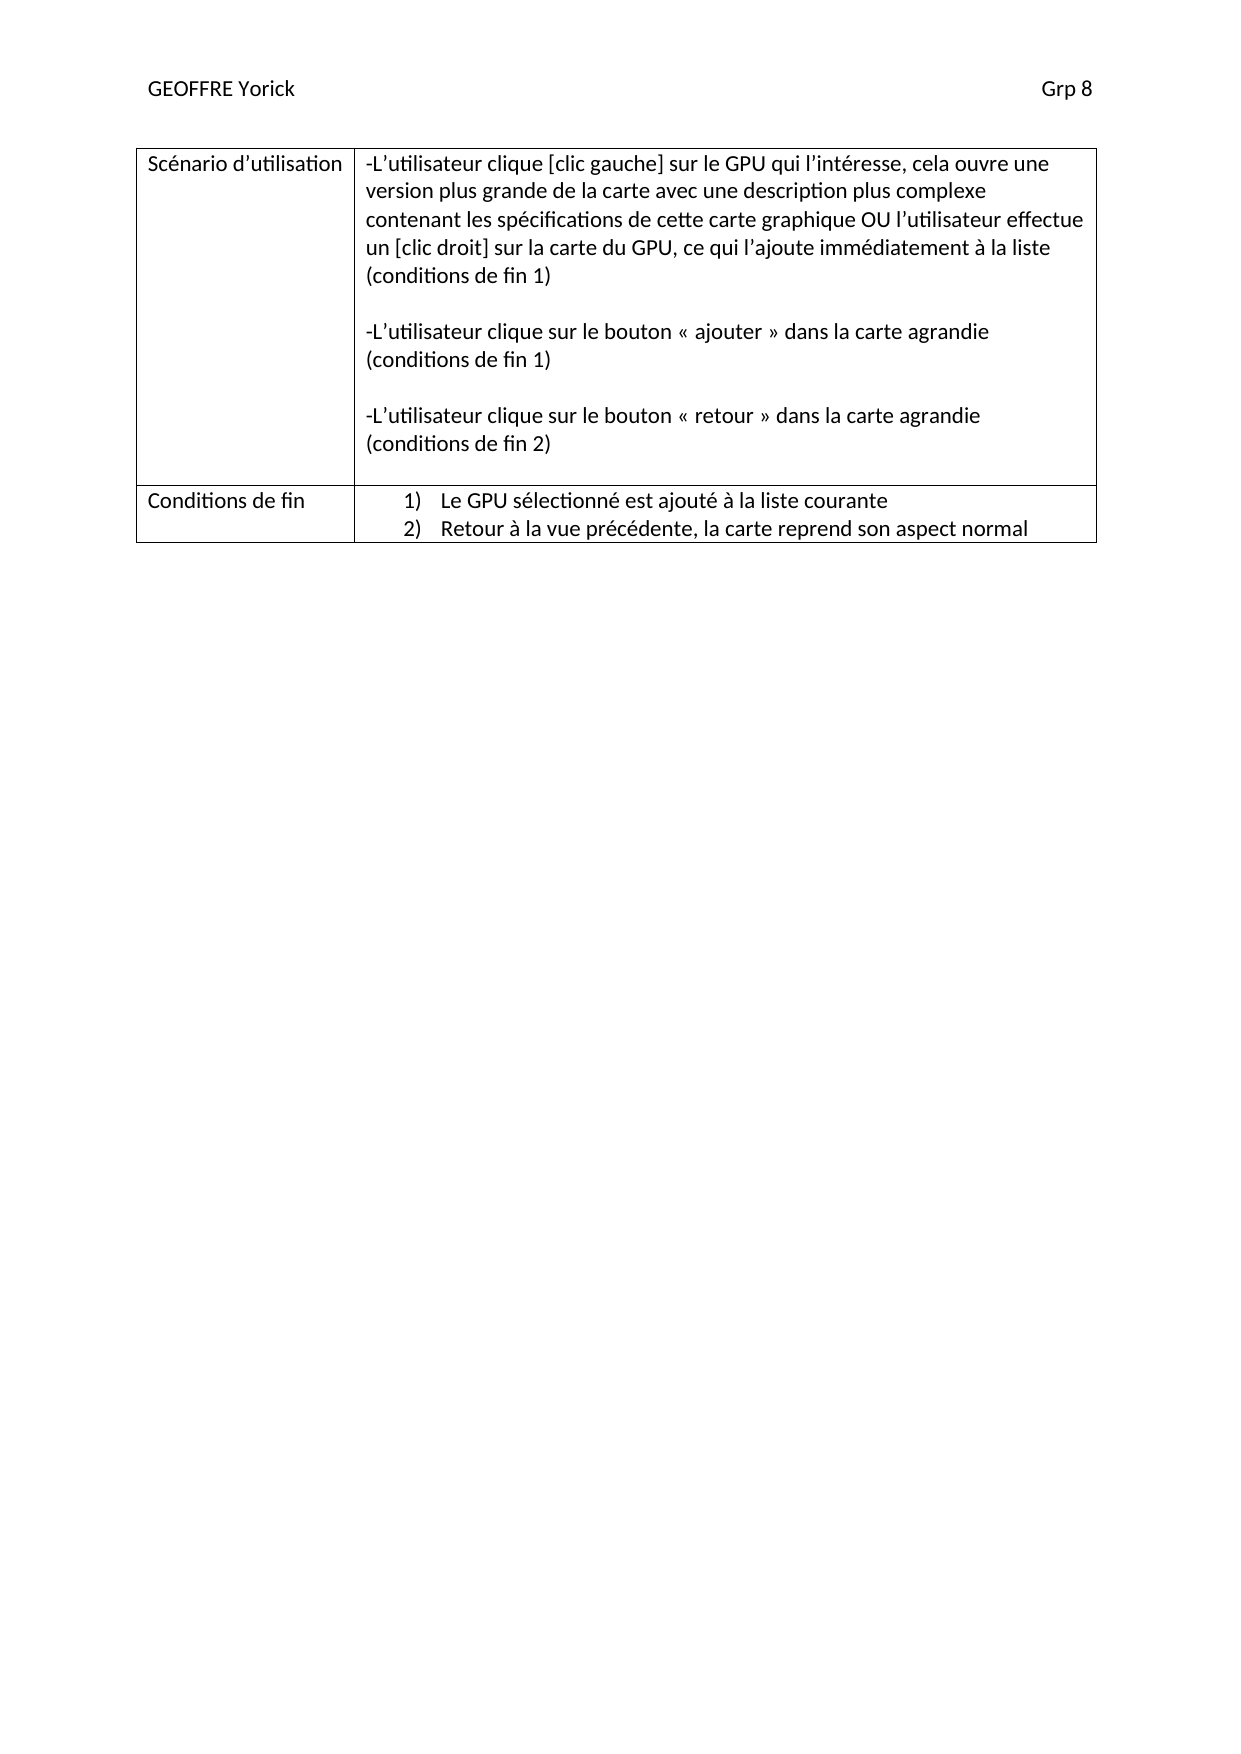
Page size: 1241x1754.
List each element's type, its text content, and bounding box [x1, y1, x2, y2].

table_cell Le GPU sélectionné est ajouté à la liste courante Retour à la vue précédente, la carte reprend son aspect normal [355, 486, 1096, 542]
table_cell -L’utilisateur clique [clic gauche] sur le GPU qui l’intéresse, cela ouvre une version plus grande de la carte avec une description plus complexe contenant les spécifications de cette carte graphique OU l’utilisateur effectue un [clic droit] sur la carte du GPU, ce qui l’ajoute immédiatement à la liste (conditions de fin 1) -L’utilisateur clique sur le bouton « ajouter » dans la carte agrandie (conditions de fin 1) -L’utilisateur clique sur le bouton « retour » dans la carte agrandie (conditions de fin 2) [355, 149, 1096, 485]
table_cell Scénario d’utilisation [137, 149, 354, 485]
table_cell Conditions de fin [137, 486, 354, 542]
